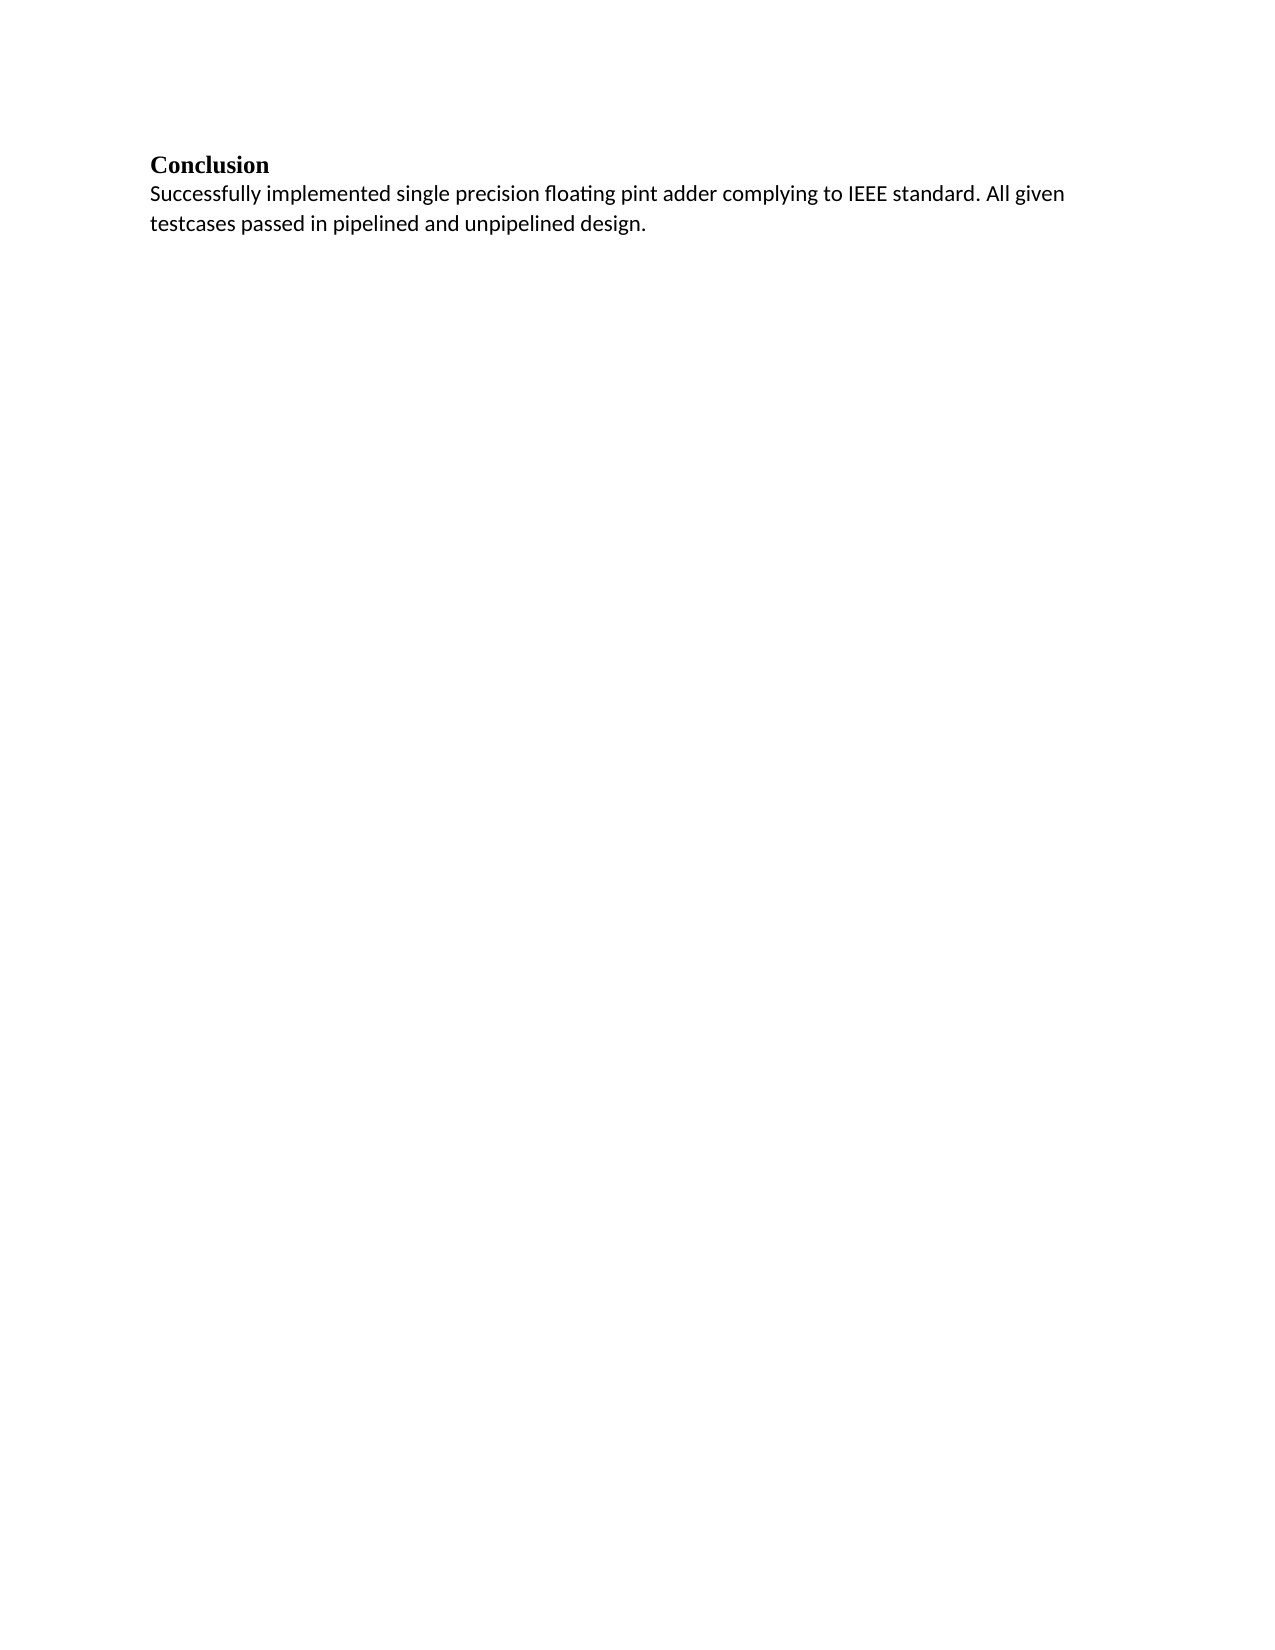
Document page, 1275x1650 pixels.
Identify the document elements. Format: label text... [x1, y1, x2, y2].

subtitle Conclusion [150, 150, 1125, 179]
text Successfully implemented single precision floating pint adder complying to IEEE standard. All given testcases passed in pipelined and unpipelined design. [150, 179, 1125, 237]
